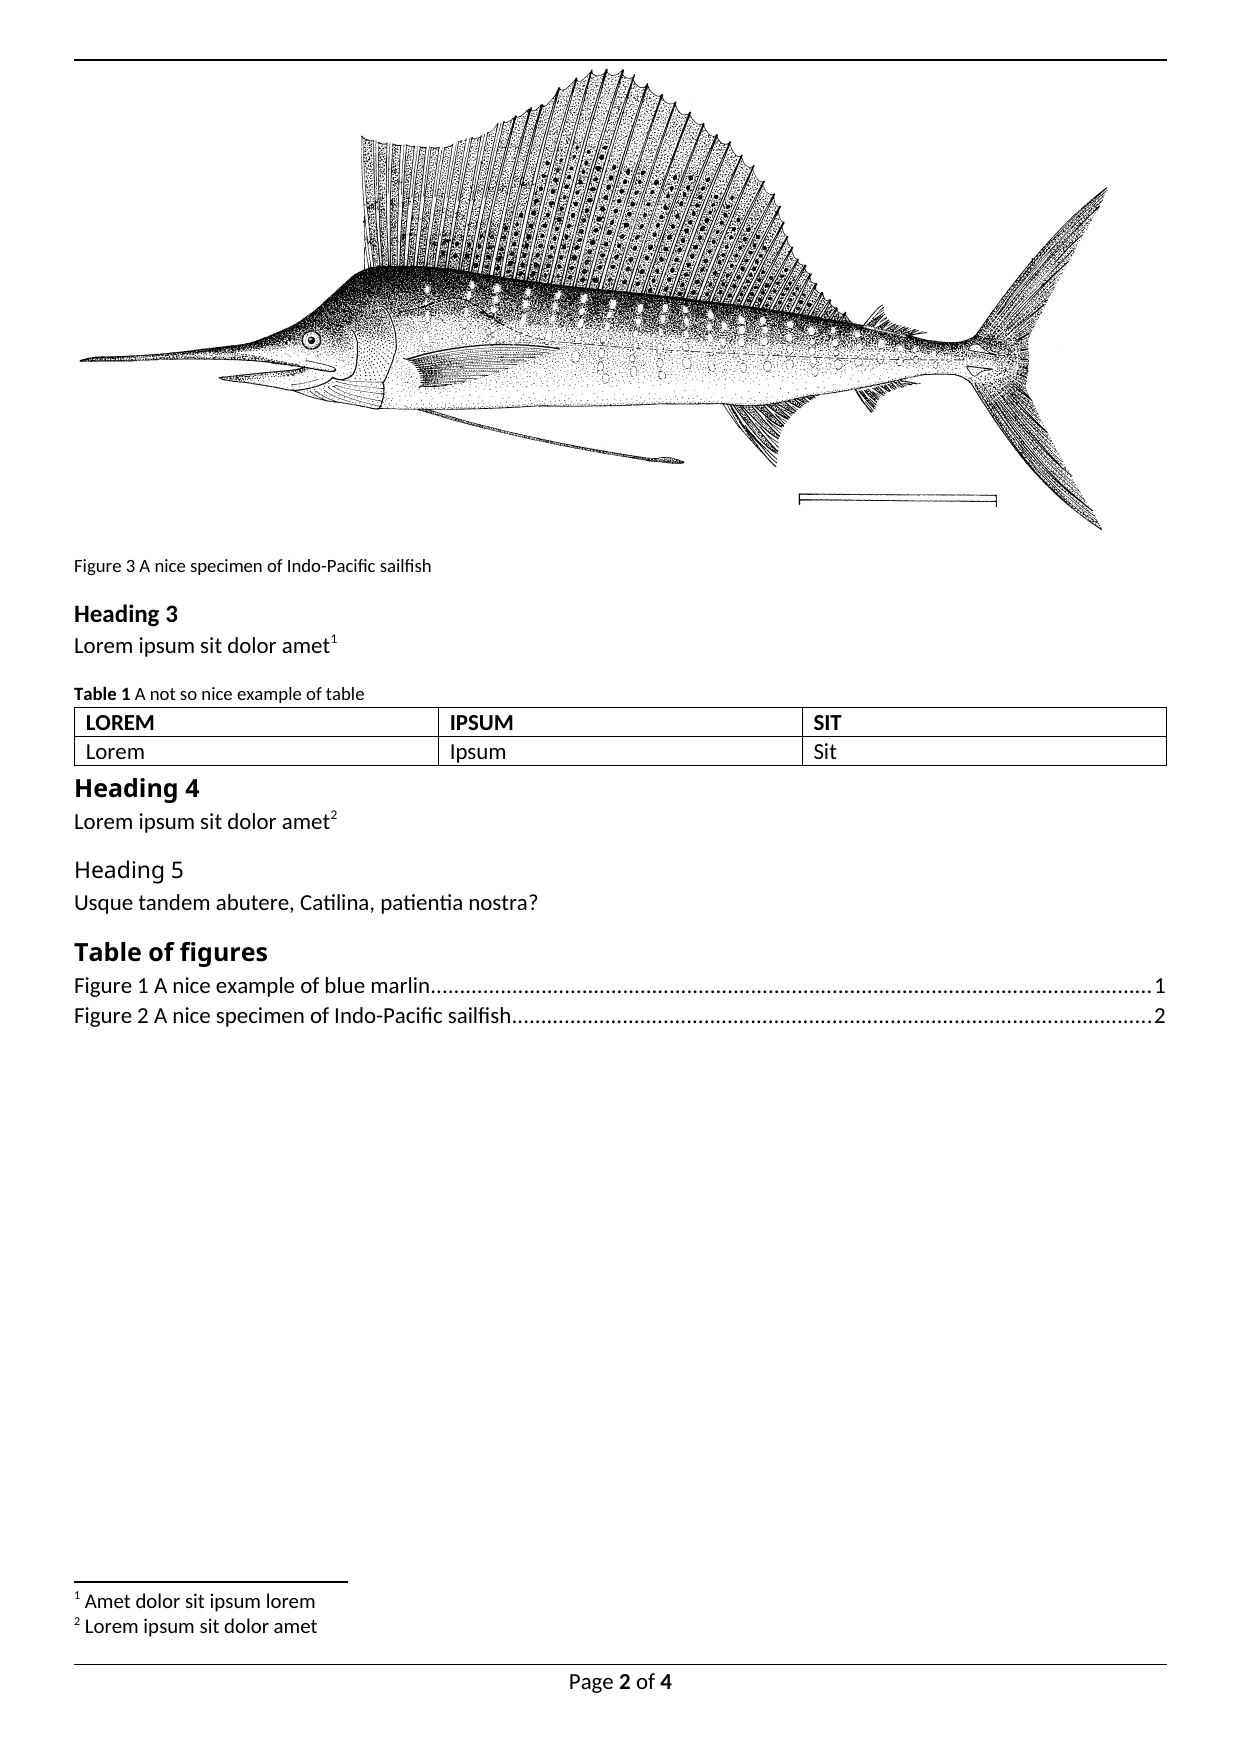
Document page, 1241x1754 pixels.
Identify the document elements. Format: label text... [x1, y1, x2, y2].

text Lorem ipsum sit dolor amet [74, 631, 1167, 659]
table_cell Ipsum [439, 737, 802, 765]
text Lorem ipsum sit dolor amet [74, 807, 1167, 835]
table_header IPSUM [439, 708, 802, 736]
text Table 1 A not so nice example of table [74, 682, 1167, 705]
picture [73, 60, 1113, 536]
text Figure 1 A nice example of blue marlin 1 [74, 971, 1167, 999]
table_header SIT [803, 708, 1166, 736]
text Figure 2 A nice specimen of Indo-Pacific sailfish 2 [74, 1001, 1167, 1029]
subtitle Table of figures [74, 934, 1167, 968]
table_cell Lorem [75, 737, 438, 765]
text Figure 3 A nice specimen of Indo-Pacific sailfish [74, 554, 1167, 577]
subtitle Heading 4 [74, 770, 1167, 804]
table_cell Sit [803, 737, 1166, 765]
subtitle Heading 5 [74, 854, 1167, 885]
subtitle Heading 3 [74, 598, 1167, 629]
text Usque tandem abutere, Catilina, patientia nostra? [74, 888, 1167, 916]
table_header LOREM [75, 708, 438, 736]
